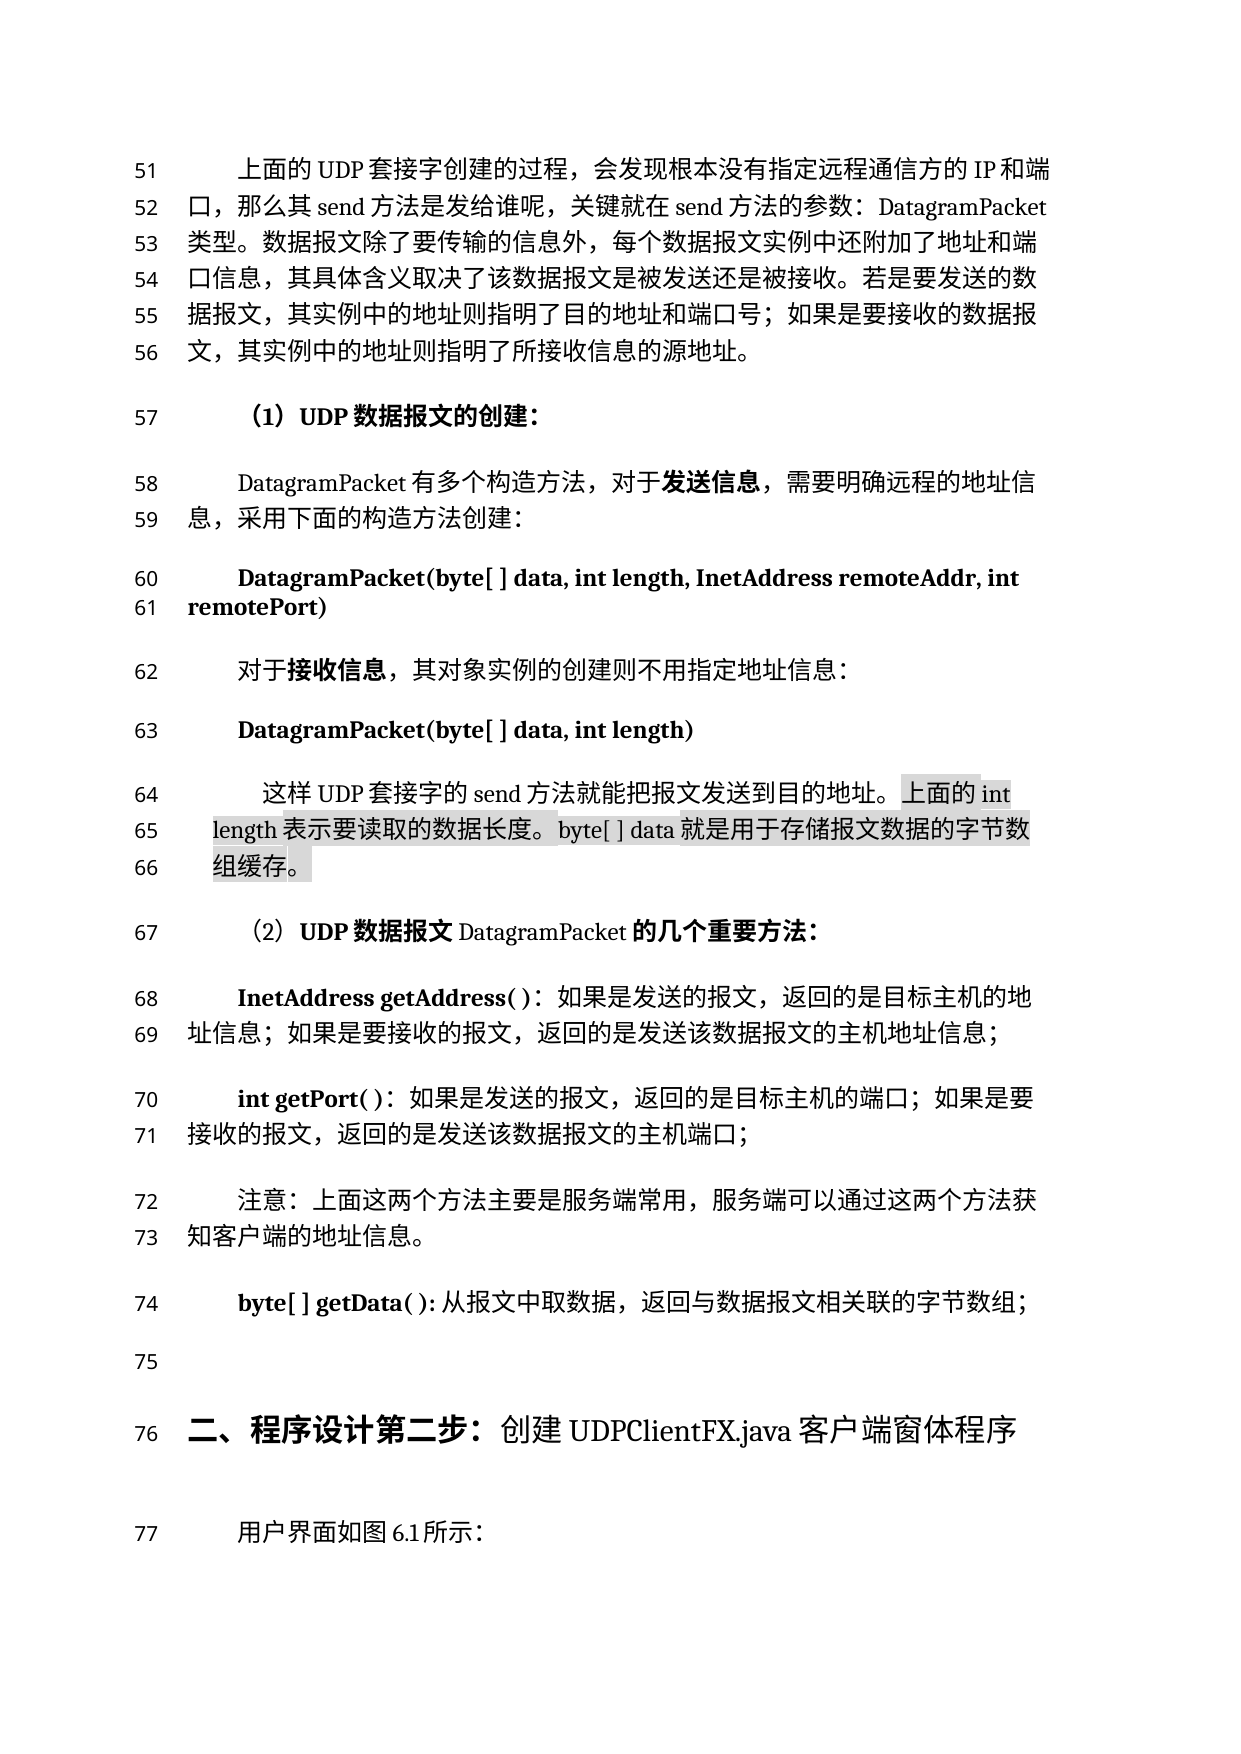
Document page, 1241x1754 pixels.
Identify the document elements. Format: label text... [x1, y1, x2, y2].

text DatagramPacket有多个构造方法，对于发送信息，需要明确远程的地址信息，采用下面的构造方法创建： [187, 462, 1053, 534]
text DatagramPacket(byte[ ] data, int length, InetAddress remoteAddr, int remotePort) [187, 564, 1053, 621]
text int getPort( )：如果是发送的报文，返回的是目标主机的端口；如果是要接收的报文，返回的是发送该数据报文的主机端口； [187, 1079, 1053, 1151]
text 注意：上面这两个方法主要是服务端常用，服务端可以通过这两个方法获知客户端的地址信息。 [187, 1180, 1053, 1253]
text （1）UDP数据报文的创建： [187, 397, 1053, 433]
text 对于接收信息，其对象实例的创建则不用指定地址信息： [187, 650, 1053, 687]
text InetAddress getAddress( )：如果是发送的报文，返回的是目标主机的地址信息；如果是要接收的报文，返回的是发送该数据报文的主机地址信息； [187, 977, 1053, 1049]
text byte[ ] getData( ): 从报文中取数据，返回与数据报文相关联的字节数组； [187, 1282, 1053, 1318]
text DatagramPacket(byte[ ] data, int length) [187, 716, 1053, 744]
text 这样UDP套接字的send方法就能把报文发送到目的地址。上面的int length表示要读取的数据长度。byte[ ] data就是用于存储报文数据的字节数组缓存。 [312, 774, 1053, 882]
subtitle 二、程序设计第二步：创建UDPClientFX.java客户端窗体程序 [187, 1405, 1053, 1451]
text 上面的UDP套接字创建的过程，会发现根本没有指定远程通信方的IP和端口，那么其send方法是发给谁呢，关键就在send方法的参数：DatagramPacket类型。数据报文除了要传输的信息外，每个数据报文实例中还附加了地址和端口信息，其具体含义取决了该数据报文是被发送还是被接收。若是要发送的数据报文，其实例中的地址则指明了目的地址和端口号；如果是要接收的数据报文，其实例中的地址则指明了所接收信息的源地址。 [187, 150, 1053, 367]
text 这样UDP套接字的send方法就能把报文发送到目的地址。上面的int length表示要读取的数据长度。byte[ ] data就是用于存储报文数据的字节数组缓存。 [212, 774, 901, 882]
text （2）UDP数据报文DatagramPacket的几个重要方法： [187, 912, 1053, 948]
text 用户界面如图6.1所示： [187, 1512, 1053, 1548]
